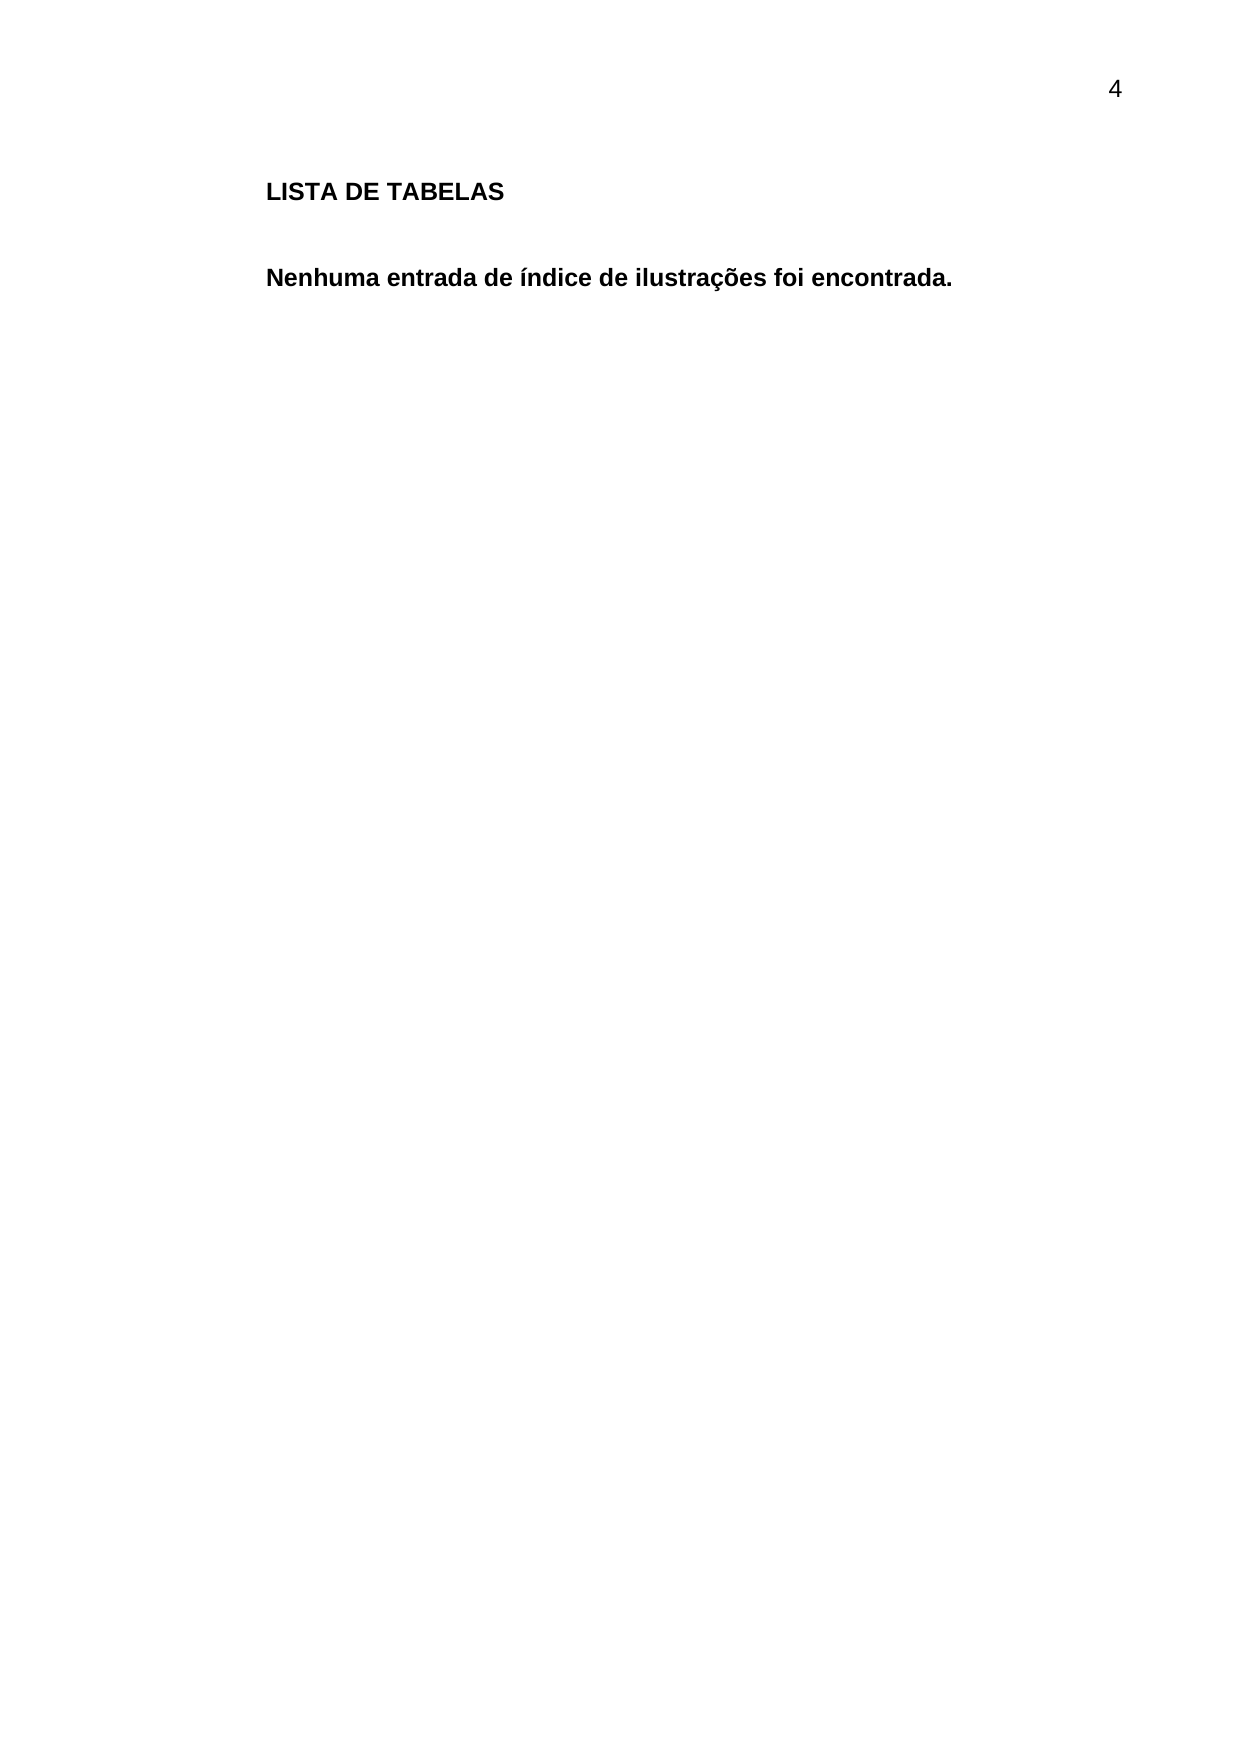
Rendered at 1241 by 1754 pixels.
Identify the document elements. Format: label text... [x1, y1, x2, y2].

text LISTA DE TABELAS [177, 177, 1122, 206]
text Nenhuma entrada de índice de ilustrações foi encontrada. [177, 263, 1122, 292]
